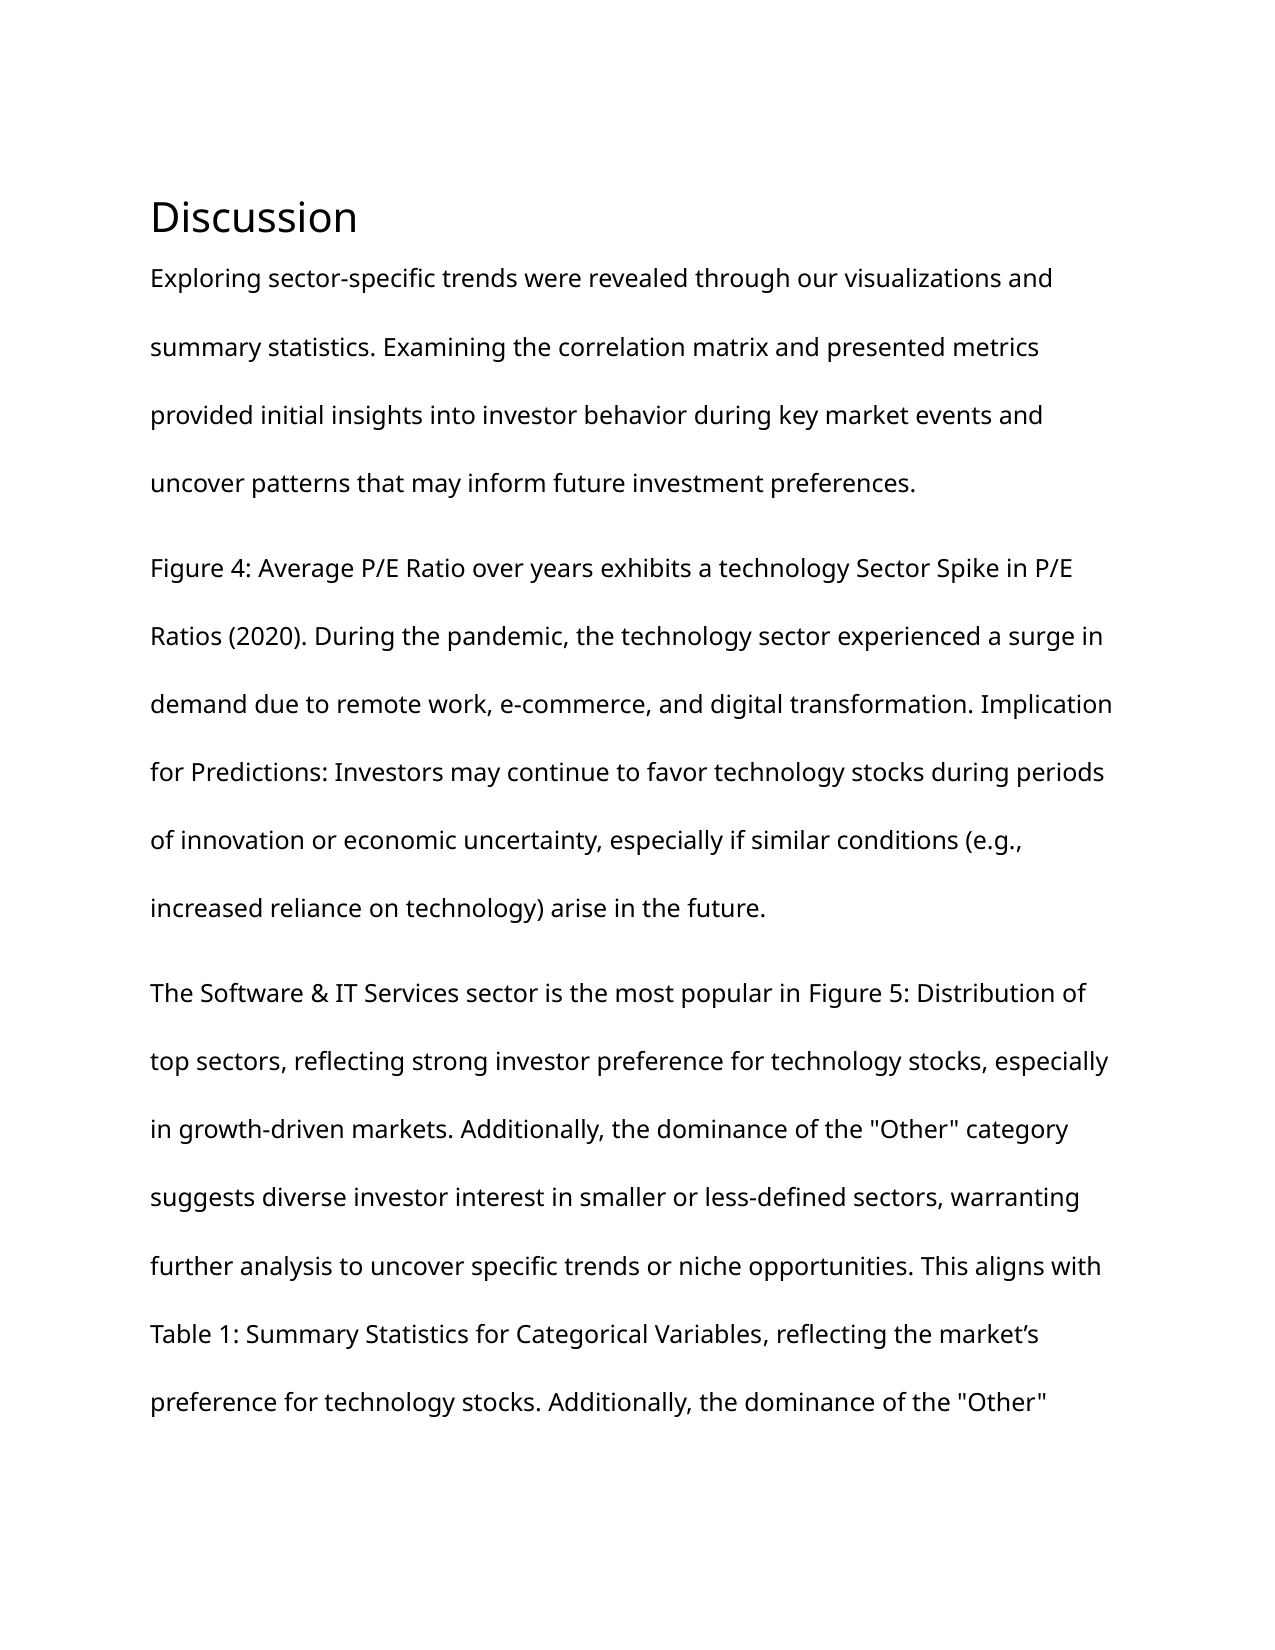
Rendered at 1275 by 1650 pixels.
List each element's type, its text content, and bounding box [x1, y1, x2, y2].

text Figure 4: Average P/E Ratio over years exhibits a technology Sector Spike in P/E Ratios (2020). During the pandemic, the technology sector experienced a surge in demand due to remote work, e-commerce, and digital transformation. Implication for Predictions: Investors may continue to favor technology stocks during periods of innovation or economic uncertainty, especially if similar conditions (e.g., increased reliance on technology) arise in the future. [150, 550, 1125, 925]
subtitle Discussion [150, 187, 1125, 244]
text Exploring sector-specific trends were revealed through our visualizations and summary statistics. Examining the correlation matrix and presented metrics provided initial insights into investor behavior during key market events and uncover patterns that may inform future investment preferences. [150, 261, 1125, 499]
